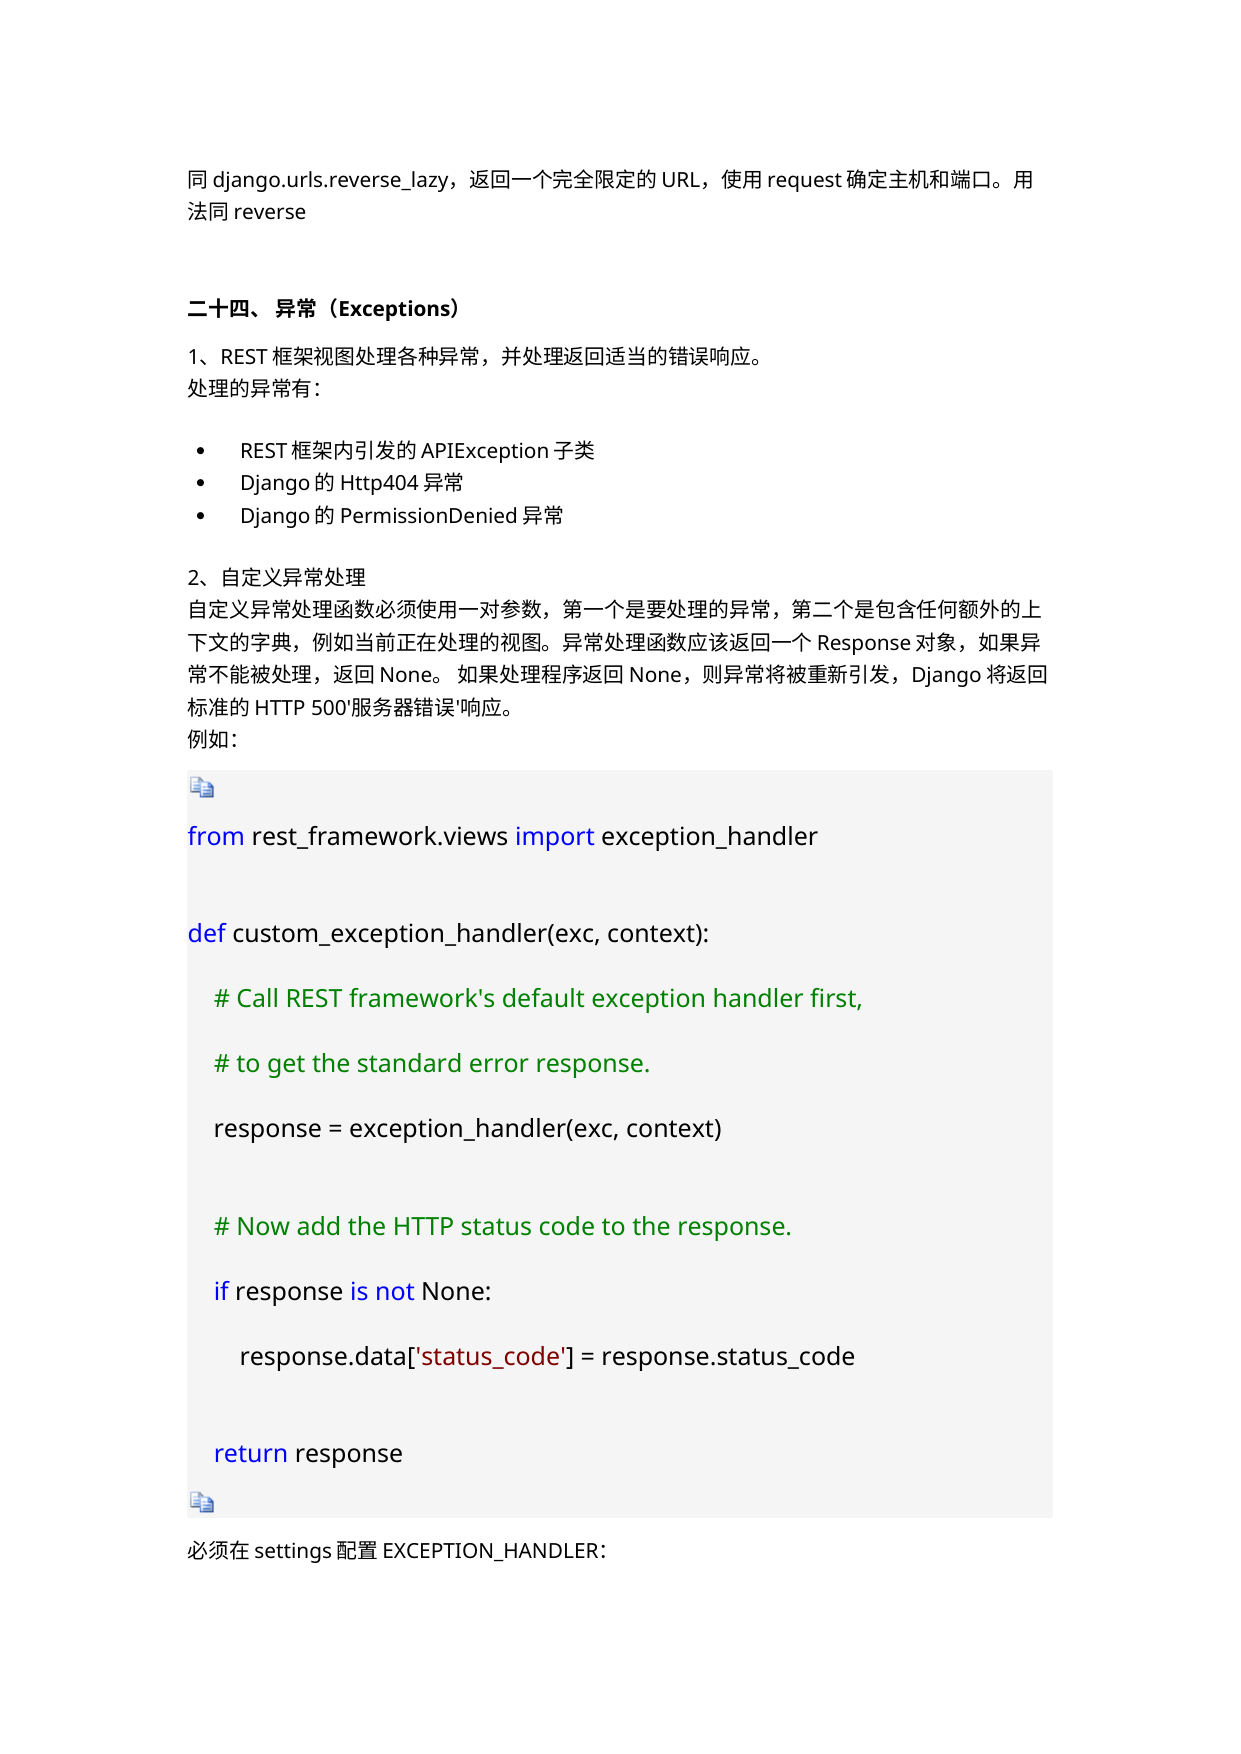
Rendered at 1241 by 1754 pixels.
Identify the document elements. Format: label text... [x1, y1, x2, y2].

text 1、REST框架视图处理各种异常，并处理返回适当的错误响应。 处理的异常有： [187, 339, 1053, 404]
list Django的PermissionDenied异常 [197, 498, 1053, 531]
text response = exception_handler(exc, context) [187, 1095, 1053, 1160]
picture [187, 1486, 219, 1518]
text from rest_framework.views import exception_handler [187, 803, 1053, 868]
text return response [187, 1420, 1053, 1485]
list Django的Http404异常 [197, 466, 1053, 498]
list REST框架内引发的APIException子类 [197, 433, 1053, 466]
text 同django.urls.reverse_lazy，返回一个完全限定的URL，使用request确定主机和端口。用法同reverse [187, 162, 1053, 227]
text # to get the standard error response. [187, 1030, 1053, 1095]
text response.data['status_code'] = response.status_code [187, 1323, 1053, 1388]
text # Call REST framework's default exception handler first, [187, 965, 1053, 1030]
text 必须在settings配置EXCEPTION_HANDLER： [187, 1533, 1053, 1566]
text # Now add the HTTP status code to the response. [187, 1193, 1053, 1258]
picture [187, 771, 219, 803]
text 2、自定义异常处理 自定义异常处理函数必须使用一对参数，第一个是要处理的异常，第二个是包含任何额外的上下文的字典，例如当前正在处理的视图。异常处理函数应该返回一个Response对象，如果异常不能被处理，返回None。 如果处理程序返回None，则异常将被重新引发，Django将返回标准的HTTP 500'服务器错误'响应。 例如： [187, 560, 1053, 755]
text def custom_exception_handler(exc, context): [187, 900, 1053, 965]
text 二十四、 异常（Exceptions） [187, 291, 1053, 323]
text if response is not None: [187, 1258, 1053, 1323]
